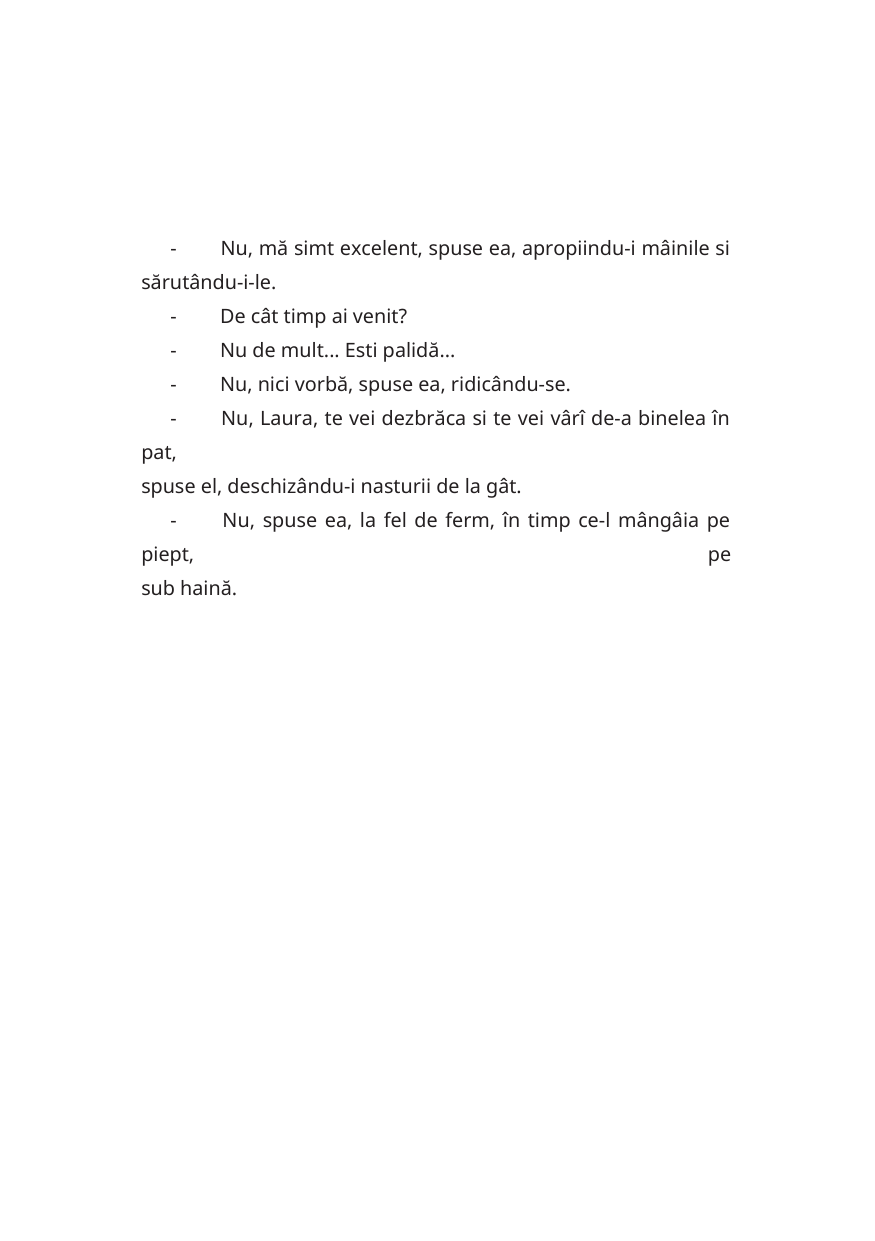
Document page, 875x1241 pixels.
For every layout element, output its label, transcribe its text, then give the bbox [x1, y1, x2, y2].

list Nu de mult... Esti palidă... [141, 330, 733, 364]
list Nu, Laura, te vei dezbrăca si te vei vârî de-a binelea în pat, spuse el, deschizându-i nasturii de la gât. [141, 398, 731, 500]
list Nu, nici vorbă, spuse ea, ridicându-se. [141, 364, 733, 398]
list Nu, spuse ea, la fel de ferm, în timp ce-l mângâia pe piept, pe sub haină. [141, 500, 731, 602]
list De cât timp ai venit? [141, 296, 733, 330]
list Nu, mă simt excelent, spuse ea, apropiindu-i mâinile si sărutându-i-le. [141, 228, 731, 296]
